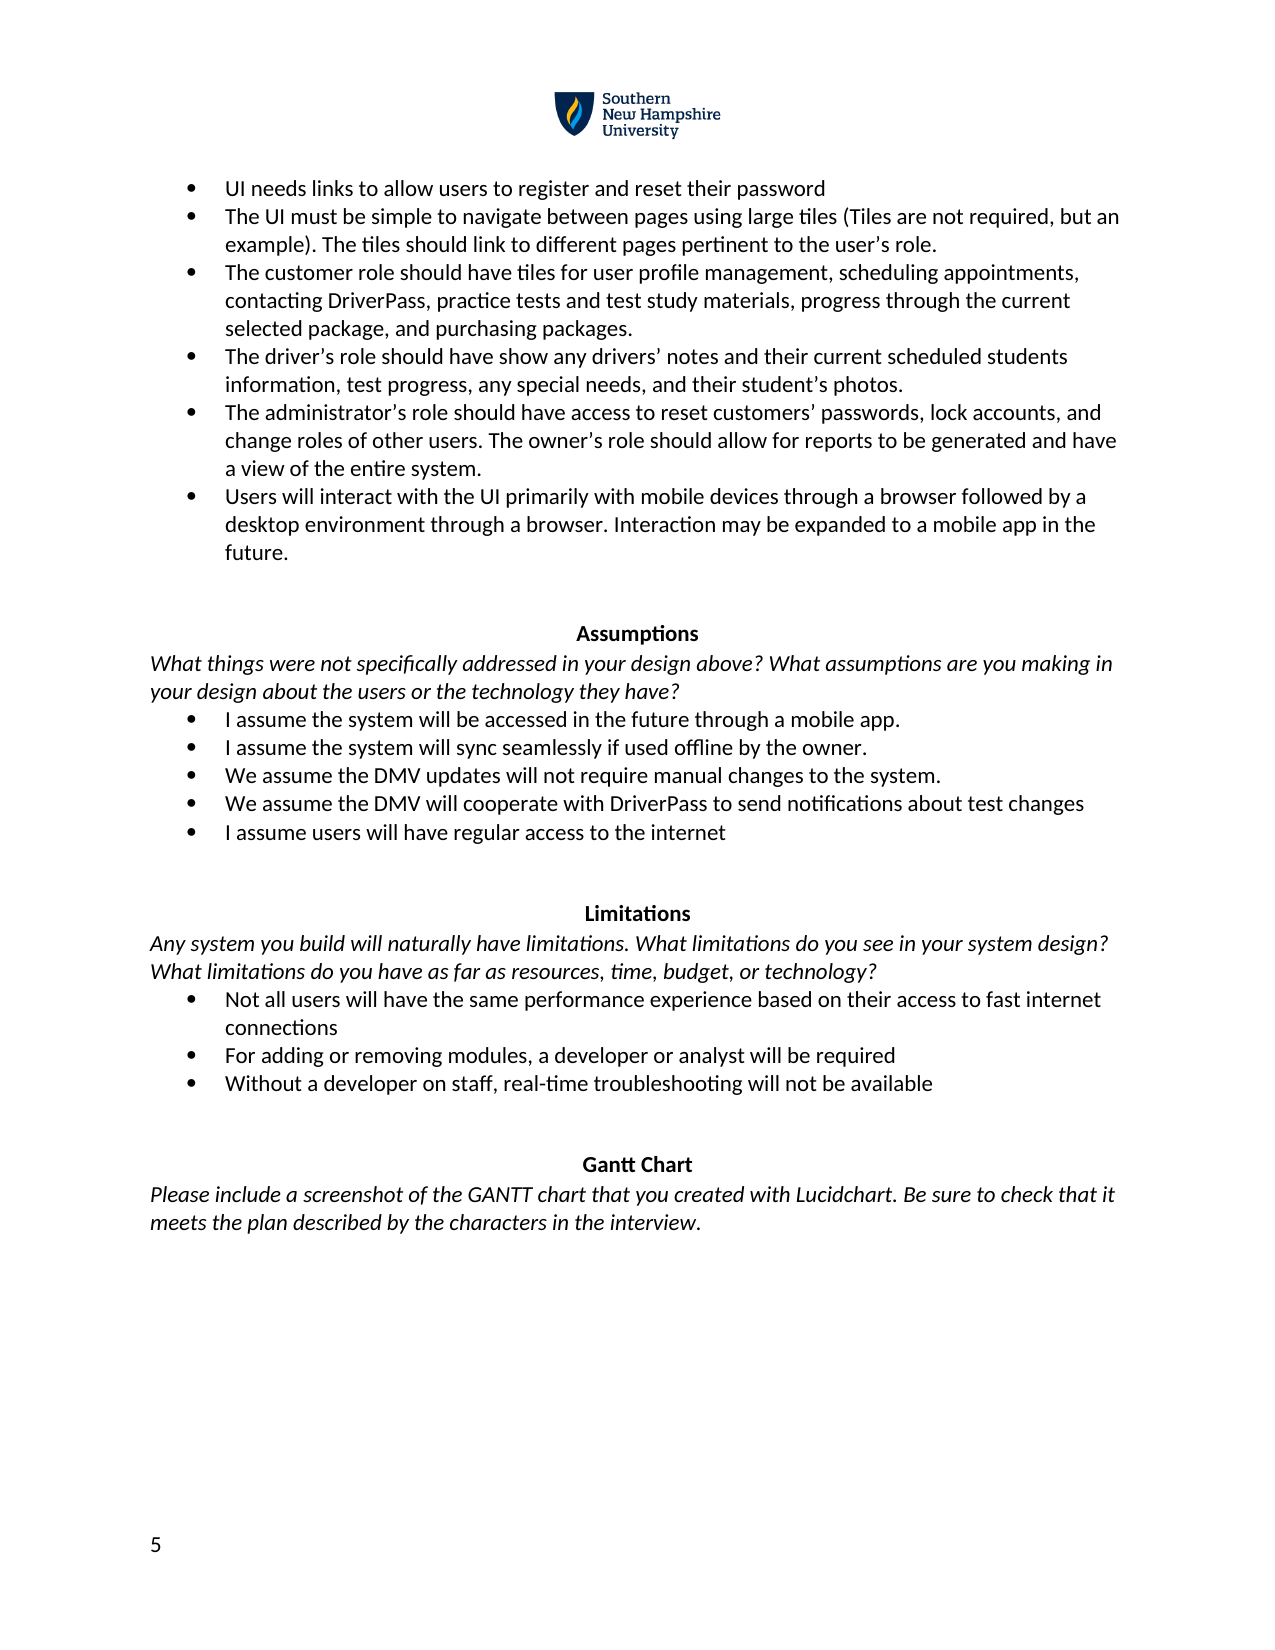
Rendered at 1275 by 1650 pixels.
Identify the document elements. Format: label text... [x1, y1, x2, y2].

list I assume users will have regular access to the internet [187, 818, 1125, 846]
list I assume the system will sync seamlessly if used offline by the owner. [187, 733, 1125, 762]
list Without a developer on staff, real-time troubleshooting will not be available [187, 1069, 1125, 1097]
subtitle Assumptions [150, 619, 1125, 647]
text What things were not specifically addressed in your design above? What assumptions are you making in your design about the users or the technology they have? [150, 649, 1125, 706]
list For adding or removing modules, a developer or analyst will be required [187, 1041, 1125, 1069]
list The driver’s role should have show any drivers’ notes and their current scheduled students information, test progress, any special needs, and their student’s photos. [187, 342, 1125, 398]
list The UI must be simple to navigate between pages using large tiles (Tiles are not required, but an example). The tiles should link to different pages pertinent to the user’s role. [187, 202, 1125, 258]
subtitle Limitations [150, 899, 1125, 927]
list I assume the system will be accessed in the future through a mobile app. [187, 706, 1125, 733]
list Users will interact with the UI primarily with mobile devices through a browser followed by a desktop environment through a browser. Interaction may be expanded to a mobile app in the future. [187, 482, 1125, 566]
list We assume the DMV updates will not require manual changes to the system. [187, 762, 1125, 789]
text Please include a screenshot of the GANTT chart that you created with Lucidchart. Be sure to check that it meets the plan described by the characters in the interview. [150, 1180, 1125, 1236]
list UI needs links to allow users to register and reset their password [187, 174, 1125, 202]
list We assume the DMV will cooperate with DriverPass to send notifications about test changes [187, 789, 1125, 818]
text Any system you build will naturally have limitations. What limitations do you see in your system design? What limitations do you have as far as resources, time, budget, or technology? [150, 929, 1125, 985]
picture [546, 75, 729, 154]
subtitle Gantt Chart [150, 1150, 1125, 1178]
list Not all users will have the same performance experience based on their access to fast internet connections [187, 985, 1125, 1041]
list The customer role should have tiles for user profile management, scheduling appointments, contacting DriverPass, practice tests and test study materials, progress through the current selected package, and purchasing packages. [187, 258, 1125, 342]
list The administrator’s role should have access to reset customers’ passwords, lock accounts, and change roles of other users. The owner’s role should allow for reports to be generated and have a view of the entire system. [187, 398, 1125, 482]
